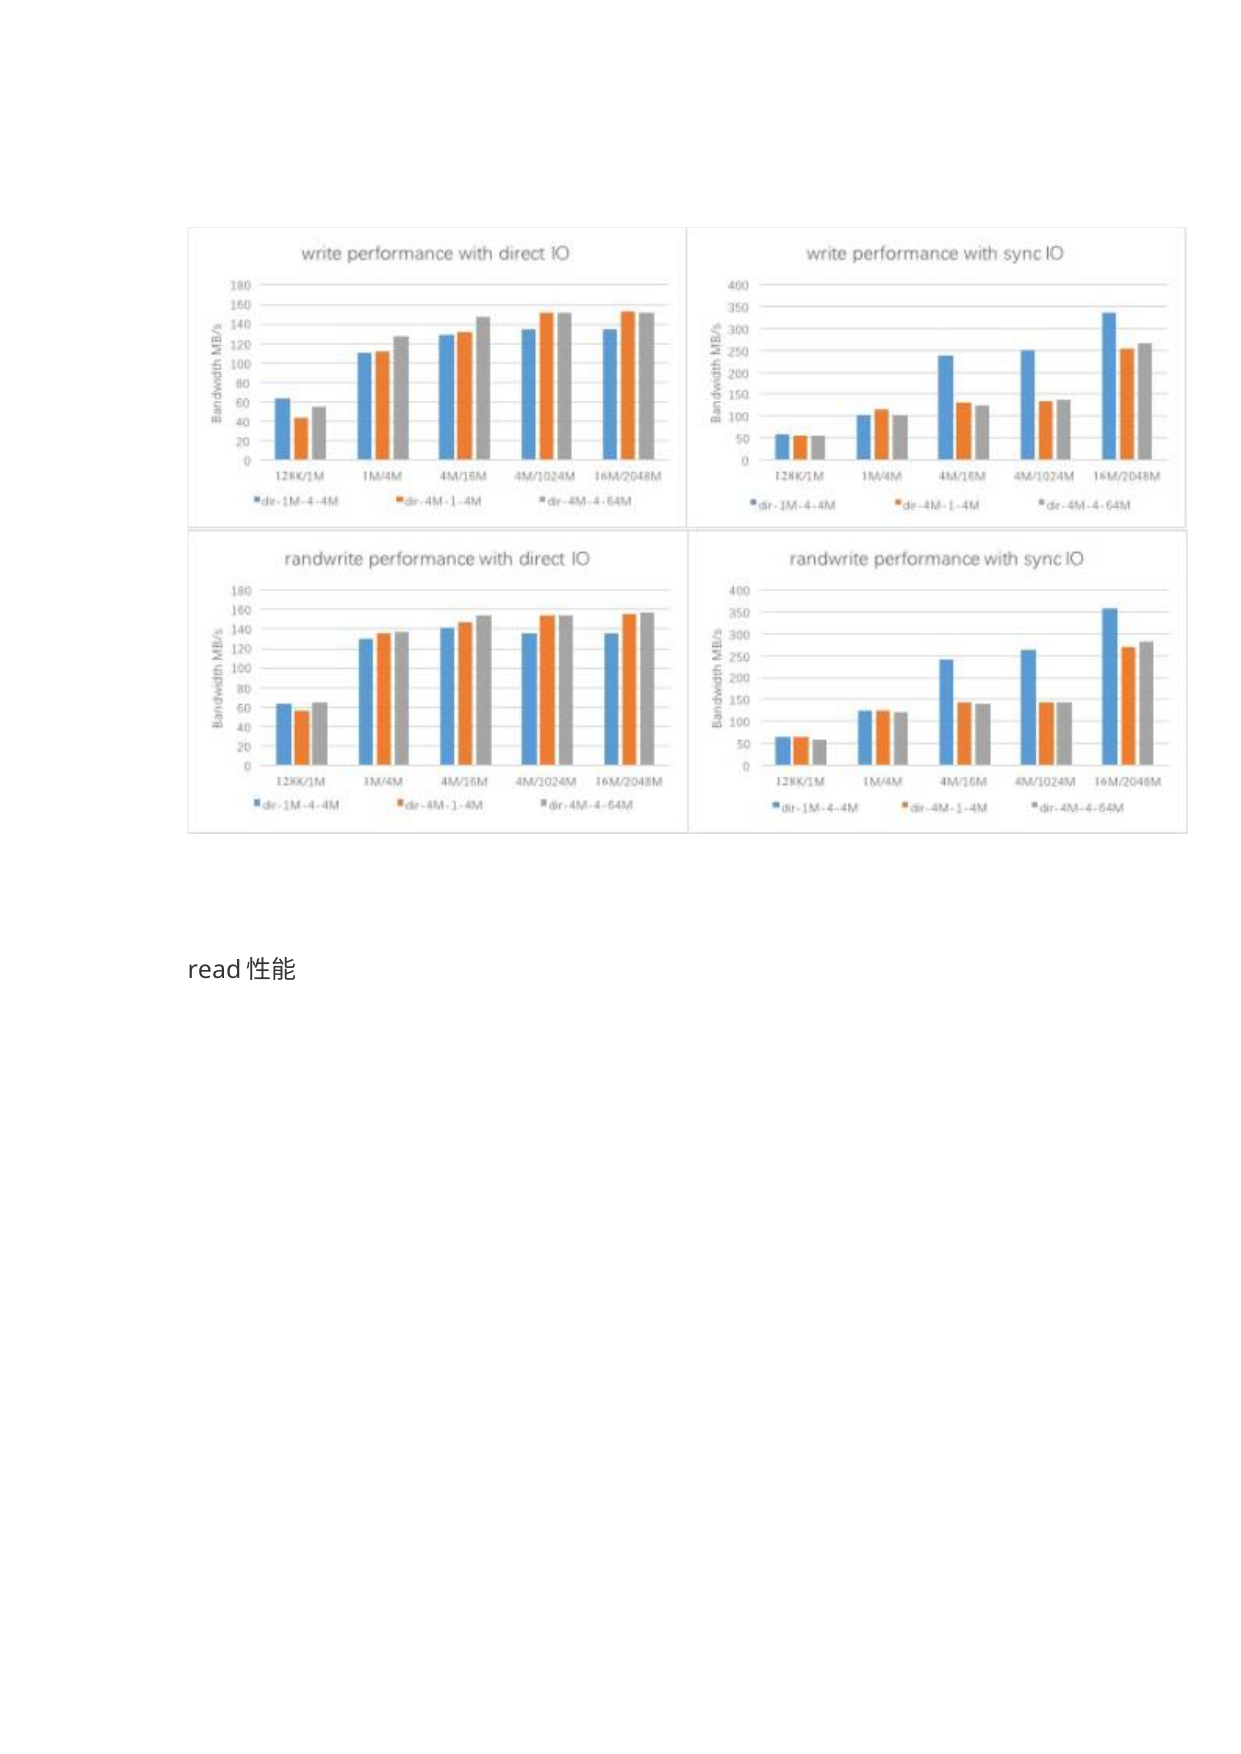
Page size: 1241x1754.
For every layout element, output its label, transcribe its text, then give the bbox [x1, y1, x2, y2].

picture [187, 227, 1188, 834]
text read性能 [187, 935, 1053, 1033]
